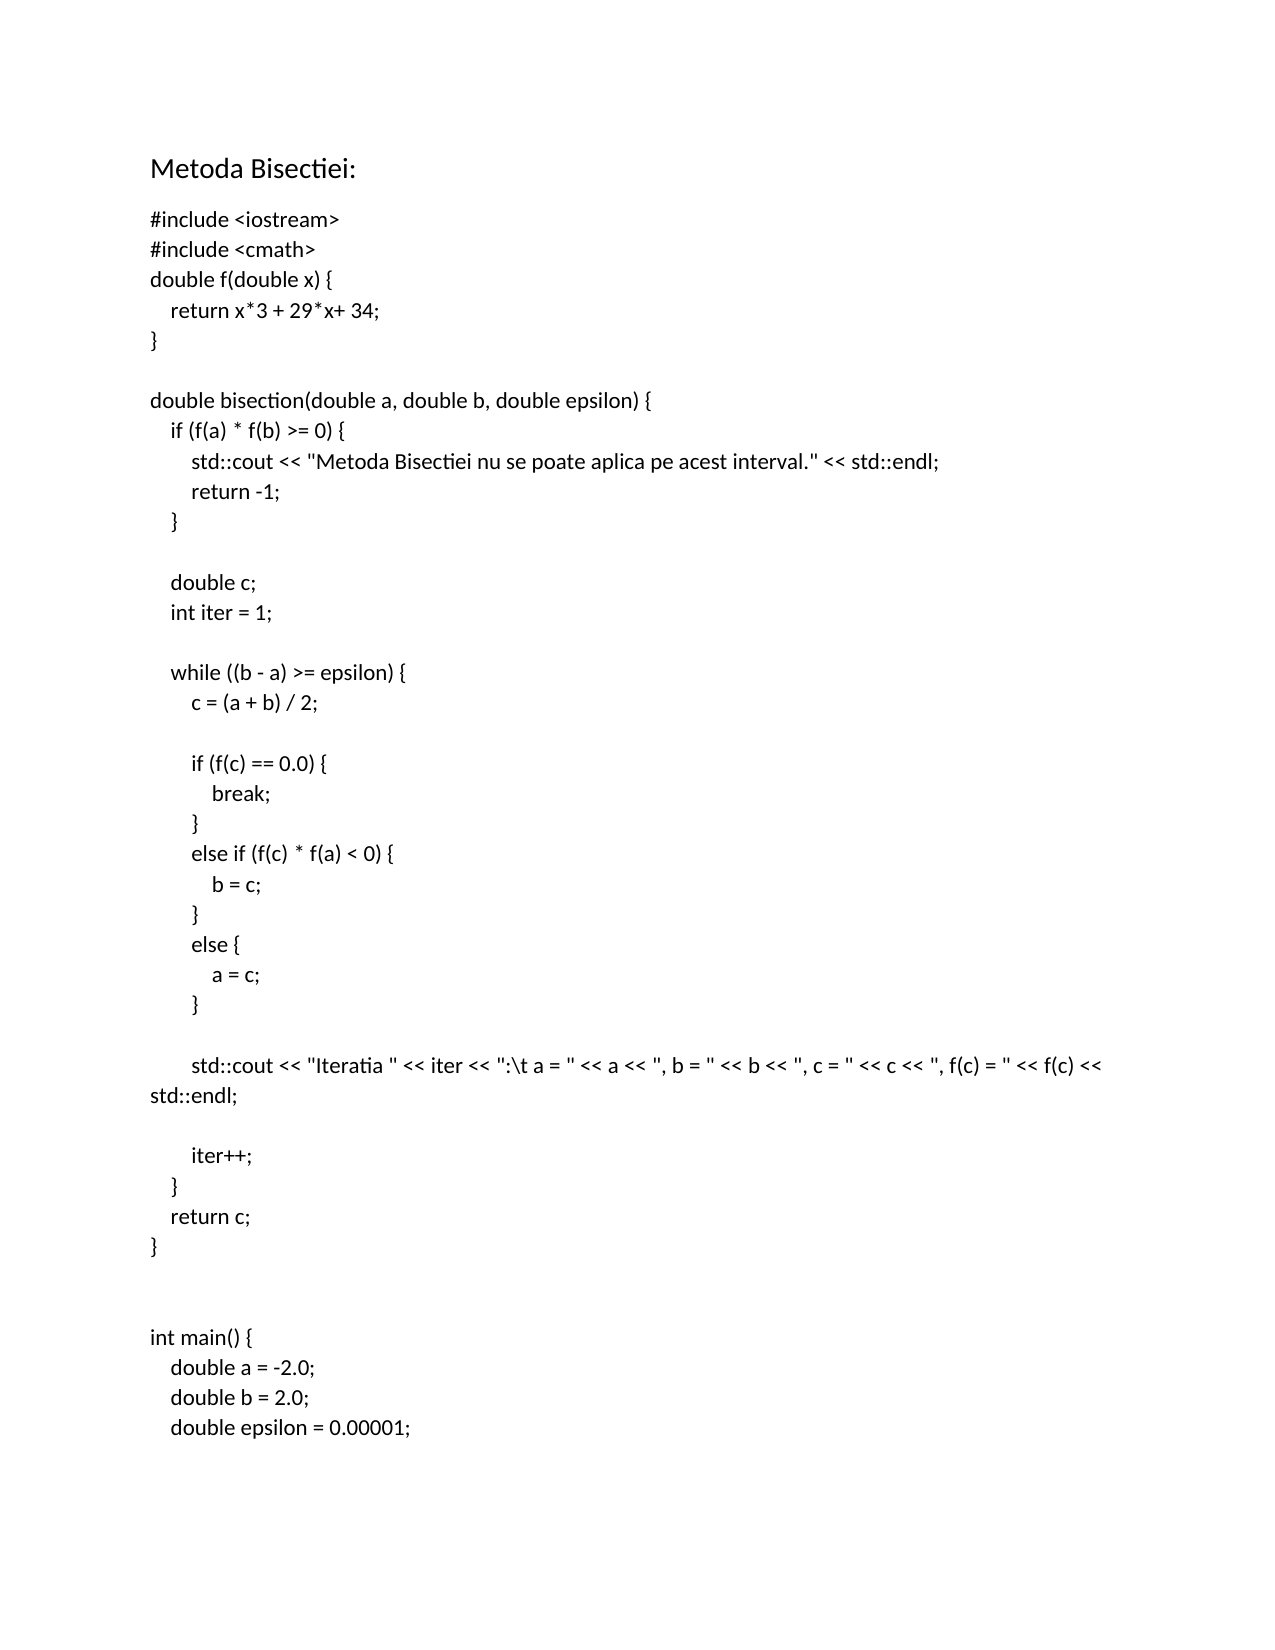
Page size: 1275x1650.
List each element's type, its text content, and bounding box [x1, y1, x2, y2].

text Metoda Bisectiei: [150, 150, 1125, 186]
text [150, 205, 1125, 1472]
